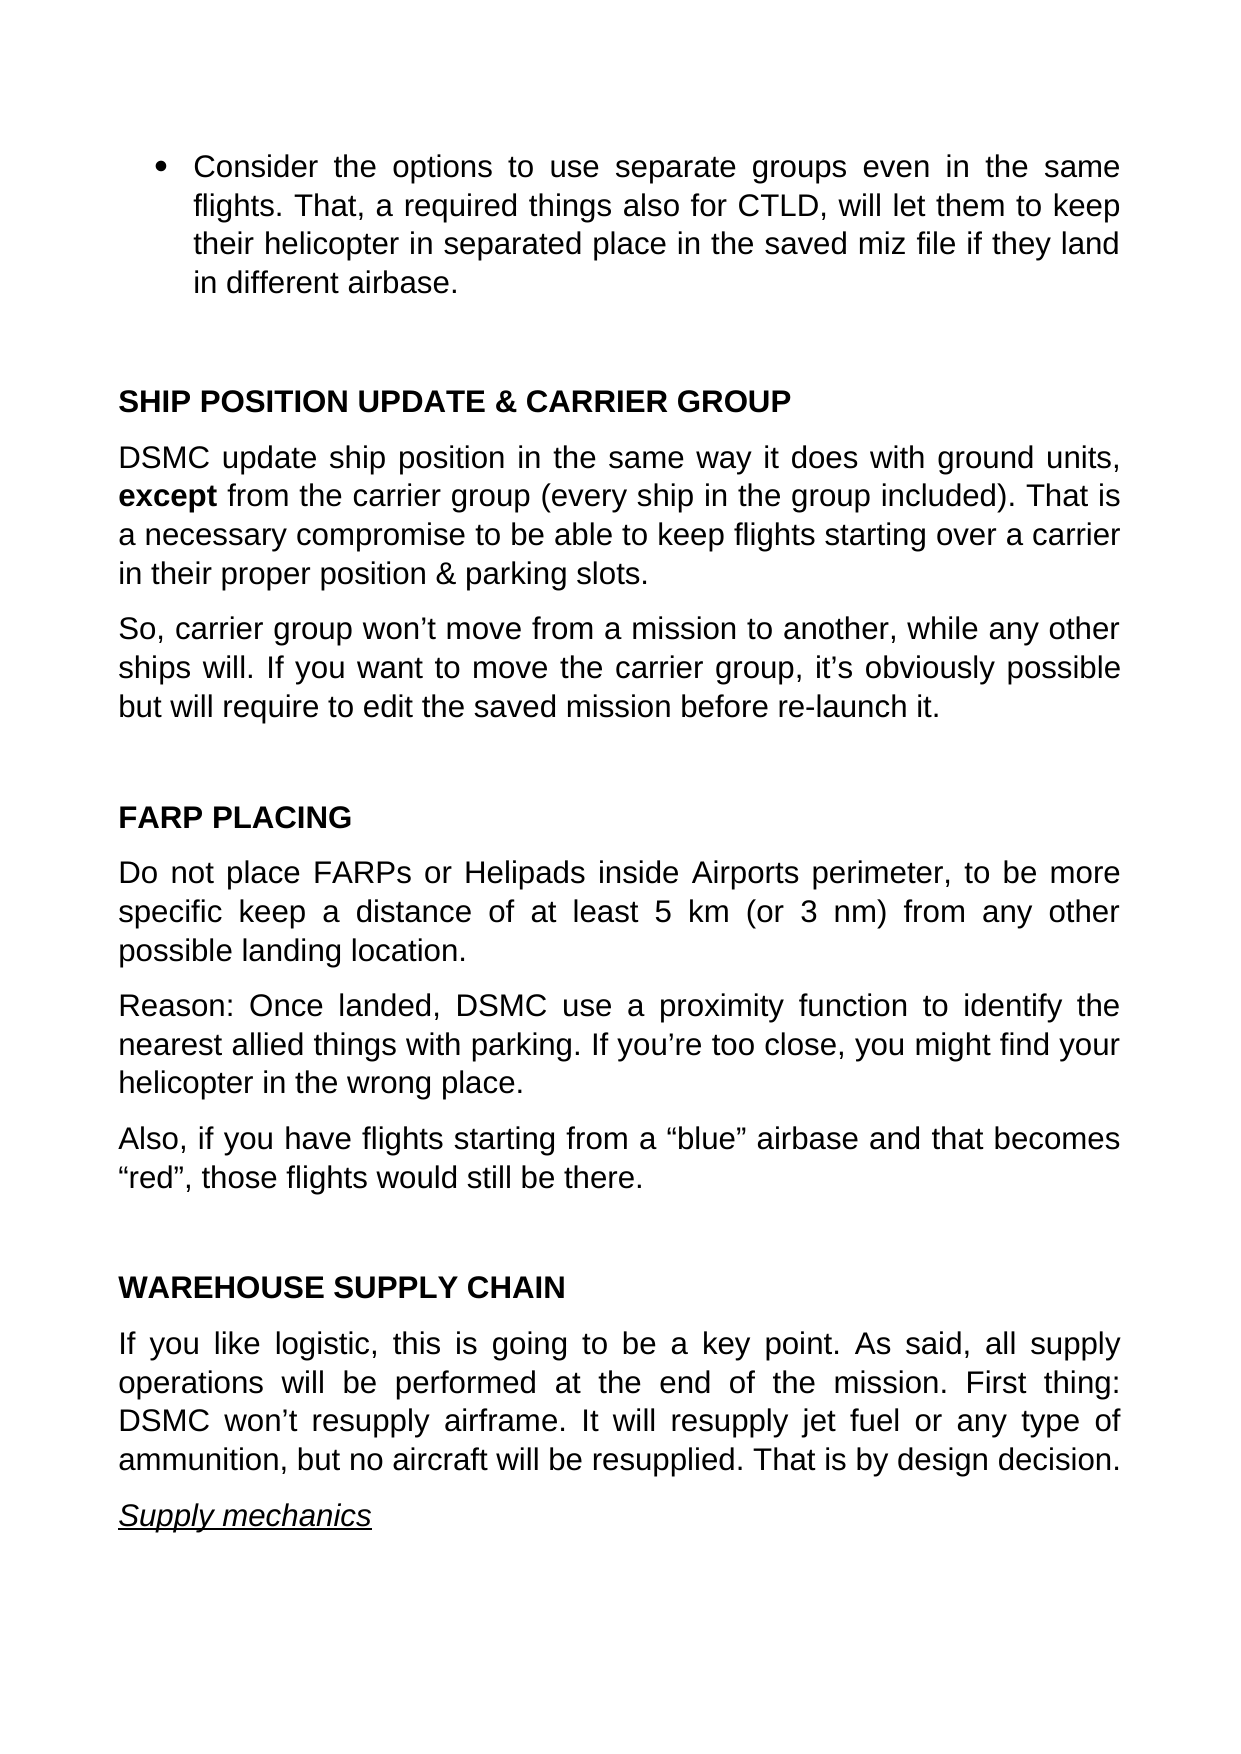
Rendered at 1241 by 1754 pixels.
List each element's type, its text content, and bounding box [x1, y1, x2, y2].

text Reason: Once landed, DSMC use a proximity function to identify the nearest allied things with parking. If you’re too close, you might find your helicopter in the wrong place. [118, 987, 1122, 1100]
text Do not place FARPs or Helipads inside Airports perimeter, to be more specific keep a distance of at least 5 km (or 3 nm) from any other possible landing location. [118, 854, 1122, 967]
text Supply mechanics [118, 1497, 1122, 1532]
text WAREHOUSE SUPPLY CHAIN [118, 1269, 1122, 1305]
text SHIP POSITION UPDATE & CARRIER GROUP [118, 383, 1122, 419]
text If you like logistic, this is going to be a key point. As said, all supply operations will be performed at the end of the mission. First thing: DSMC won’t resupply airframe. It will resupply jet fuel or any type of ammunition, but no aircraft will be resupplied. That is by design decision. [118, 1325, 1122, 1477]
list Consider the options to use separate groups even in the same flights. That, a required things also for CTLD, will let them to keep their helicopter in separated place in the saved miz file if they land in different airbase. [156, 148, 1122, 300]
text So, carrier group won’t move from a mission to another, while any other ships will. If you want to move the carrier group, it’s obviously possible but will require to edit the saved mission before re-launch it. [118, 610, 1122, 724]
text Also, if you have flights starting from a “blue” airbase and that becomes “red”, those flights would still be there. [118, 1120, 1122, 1194]
text FARP PLACING [118, 799, 1122, 834]
text DSMC update ship position in the same way it does with ground units, except from the carrier group (every ship in the group included). That is a necessary compromise to be able to keep flights starting over a carrier in their proper position & parking slots. [118, 439, 1122, 591]
